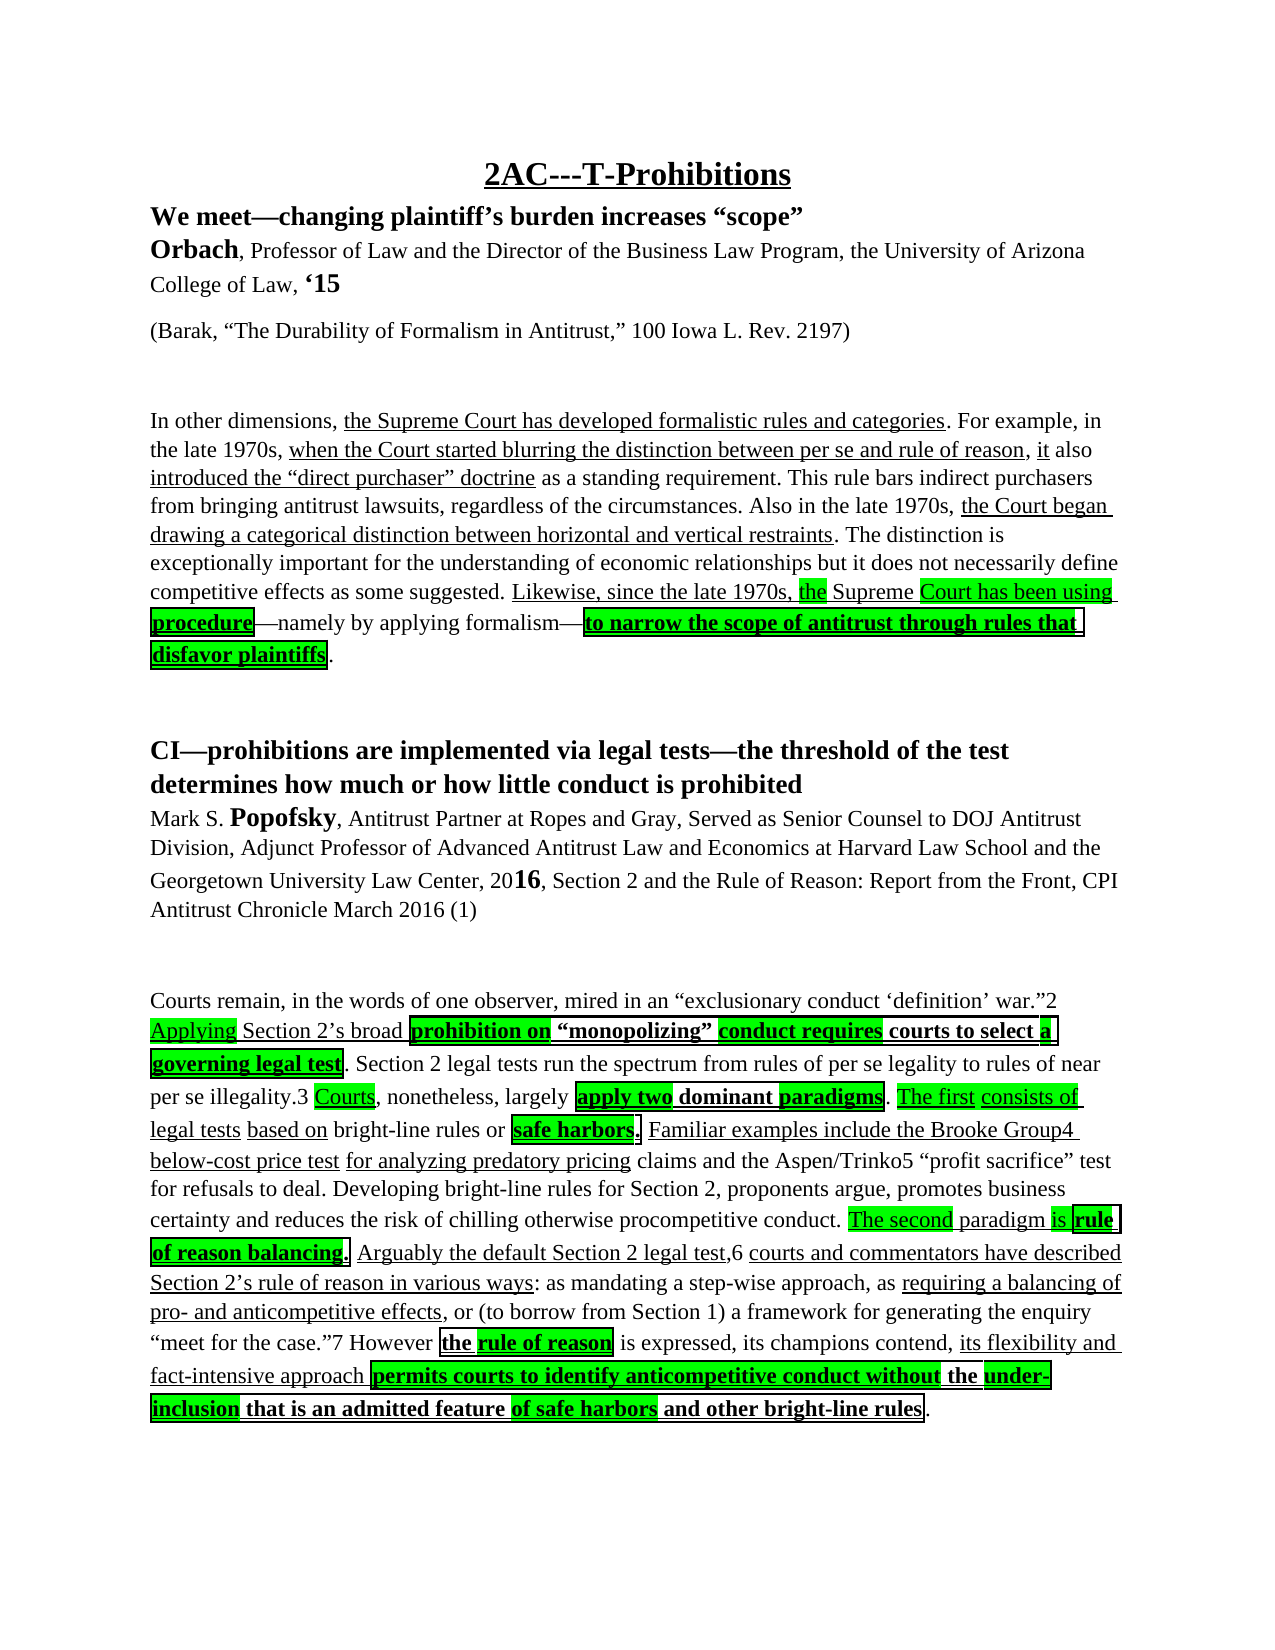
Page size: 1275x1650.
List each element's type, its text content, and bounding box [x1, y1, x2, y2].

text Courts remain, in the words of one observer, mired in an “exclusionary conduct ‘definition’ war.”2 Applying Section 2’s broad prohibition on “monopolizing” conduct requires courts to select a governing legal test. Section 2 legal tests run the spectrum from rules of per se legality to rules of near per se illegality.3 Courts, nonetheless, largely apply two dominant paradigms. The first consists of legal tests based on bright-line rules or safe harbors. Familiar examples include the Brooke Group4 below-cost price test for analyzing predatory pricing claims and the Aspen/Trinko5 “profit sacrifice” test for refusals to deal. Developing bright-line rules for Section 2, proponents argue, promotes business certainty and reduces the risk of chilling otherwise procompetitive conduct. The second paradigm is rule of reason balancing. Arguably the default Section 2 legal test,6 courts and commentators have described Section 2’s rule of reason in various ways: as mandating a step-wise approach, as requiring a balancing of pro- and anticompetitive effects, or (to borrow from Section 1) a framework for generating the enquiry “meet for the case.”7 However the rule of reason is expressed, its champions contend, its flexibility and fact-intensive approach permits courts to identify anticompetitive conduct without the under-inclusion that is an admitted feature of safe harbors and other bright-line rules. [150, 987, 1125, 1423]
text Orbach, Professor of Law and the Director of the Business Law Program, the University of Arizona College of Law, ‘15 [150, 233, 1125, 298]
text (Barak, “The Durability of Formalism in Antitrust,” 100 Iowa L. Rev. 2197) [150, 317, 1125, 343]
subtitle 2AC---T-Prohibitions [150, 154, 1125, 192]
text Mark S. Popofsky, Antitrust Partner at Ropes and Gray, Served as Senior Counsel to DOJ Antitrust Division, Adjunct Professor of Advanced Antitrust Law and Economics at Harvard Law School and the Georgetown University Law Center, 2016, Section 2 and the Rule of Reason: Report from the Front, CPI Antitrust Chronicle March 2016 (1) [150, 801, 1125, 923]
subtitle We meet—changing plaintiff’s burden increases “scope” [150, 200, 1125, 231]
text In other dimensions, the Supreme Court has developed formalistic rules and categories. For example, in the late 1970s, when the Court started blurring the distinction between per se and rule of reason, it also introduced the “direct purchaser” doctrine as a standing requirement. This rule bars indirect purchasers from bringing antitrust lawsuits, regardless of the circumstances. Also in the late 1970s, the Court began drawing a categorical distinction between horizontal and vertical restraints. The distinction is exceptionally important for the understanding of economic relationships but it does not necessarily define competitive effects as some suggested. Likewise, since the late 1970s, the Supreme Court has been using procedure—namely by applying formalism—to narrow the scope of antitrust through rules that disfavor plaintiffs. [150, 407, 1125, 670]
subtitle CI—prohibitions are implemented via legal tests—the threshold of the test determines how much or how little conduct is prohibited [150, 734, 1125, 799]
